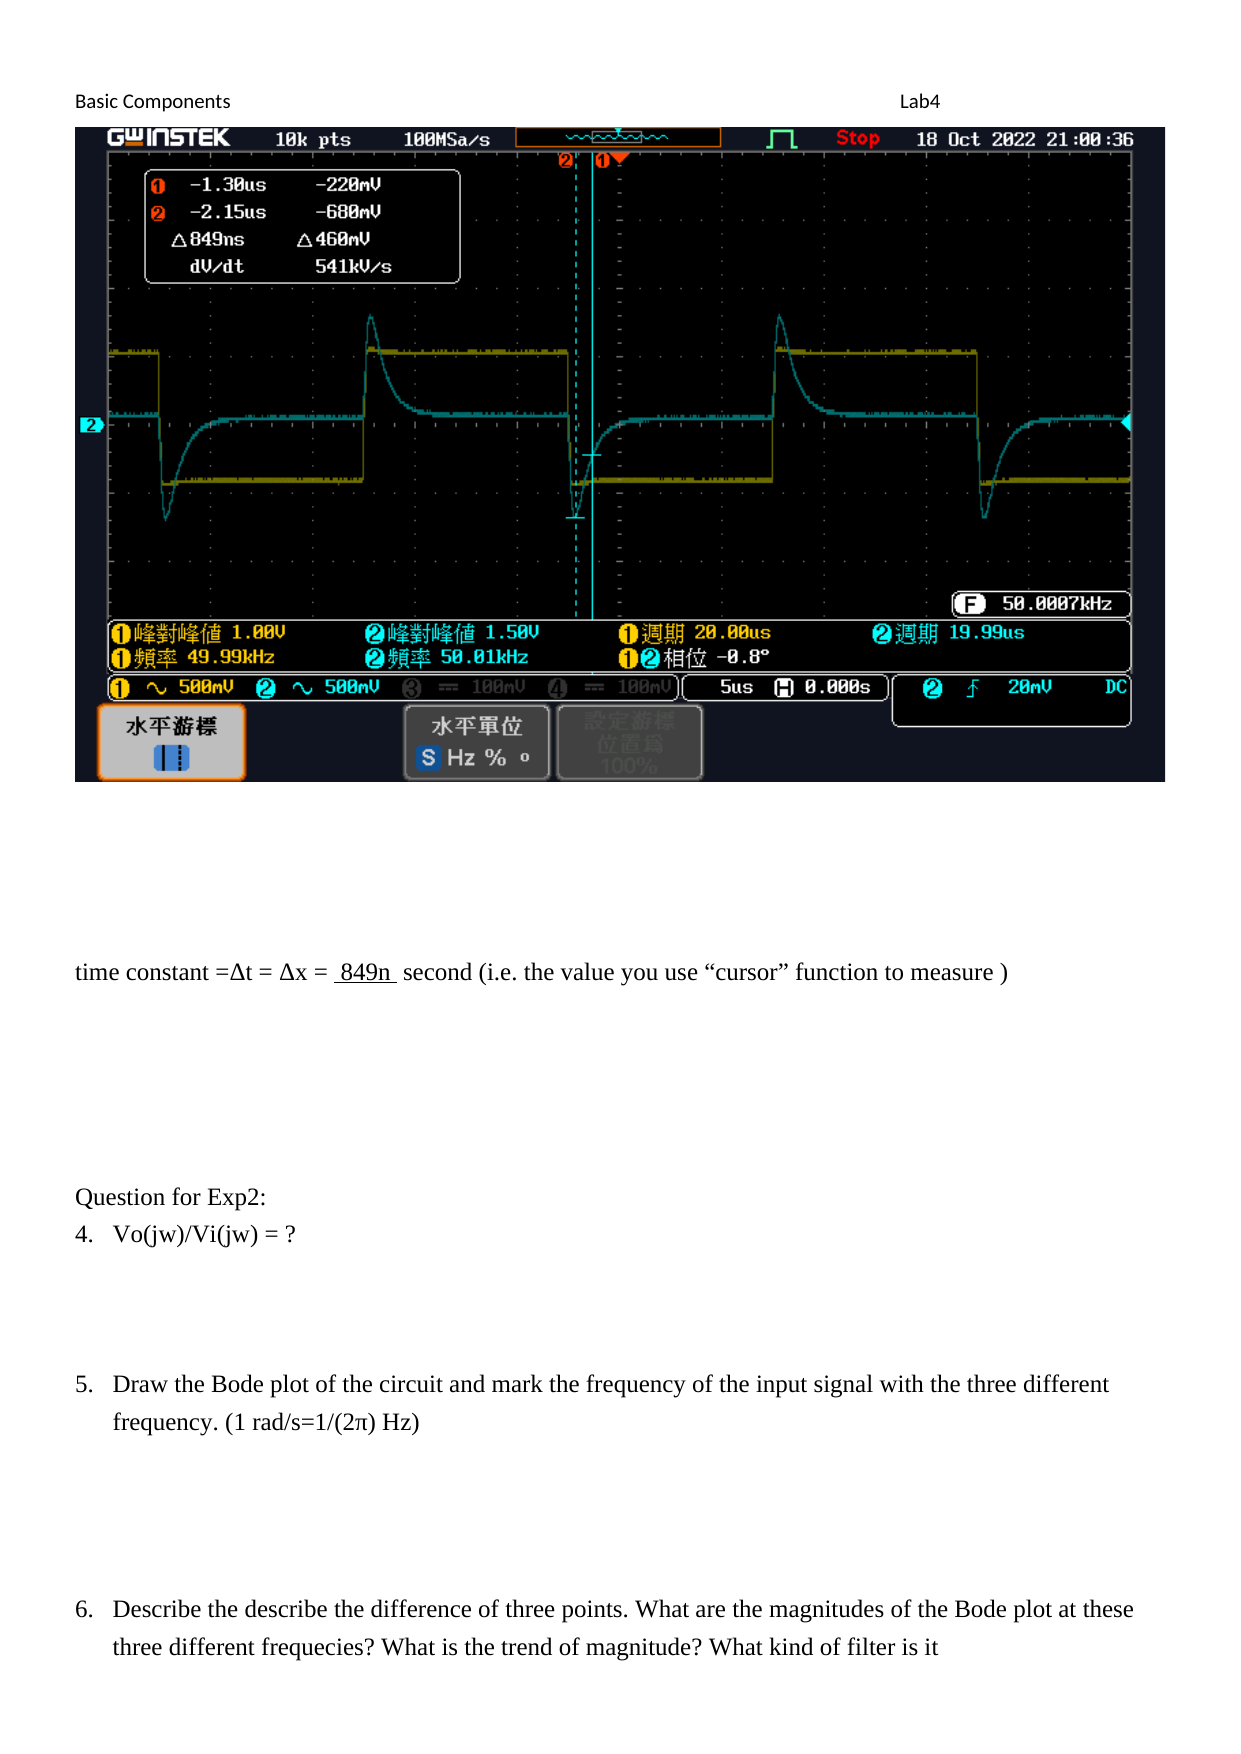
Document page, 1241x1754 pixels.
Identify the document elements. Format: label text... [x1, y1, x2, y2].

picture [75, 127, 1166, 782]
list Draw the Bode plot of the circuit and mark the frequency of the input signal with the three different frequency. (1 rad/s=1/(2π) Hz) [75, 1365, 1165, 1440]
list Vo(jw)/Vi(jw) = ? [75, 1215, 1165, 1253]
list Describe the describe the difference of three points. What are the magnitudes of the Bode plot at these three different frequecies? What is the trend of magnitude? What kind of filter is it [75, 1590, 1165, 1665]
text Question for Exp2: [75, 1178, 1165, 1215]
text time constant =Δt = Δx = 849n second (i.e. the value you use “cursor” function to measure ) [75, 953, 1165, 990]
